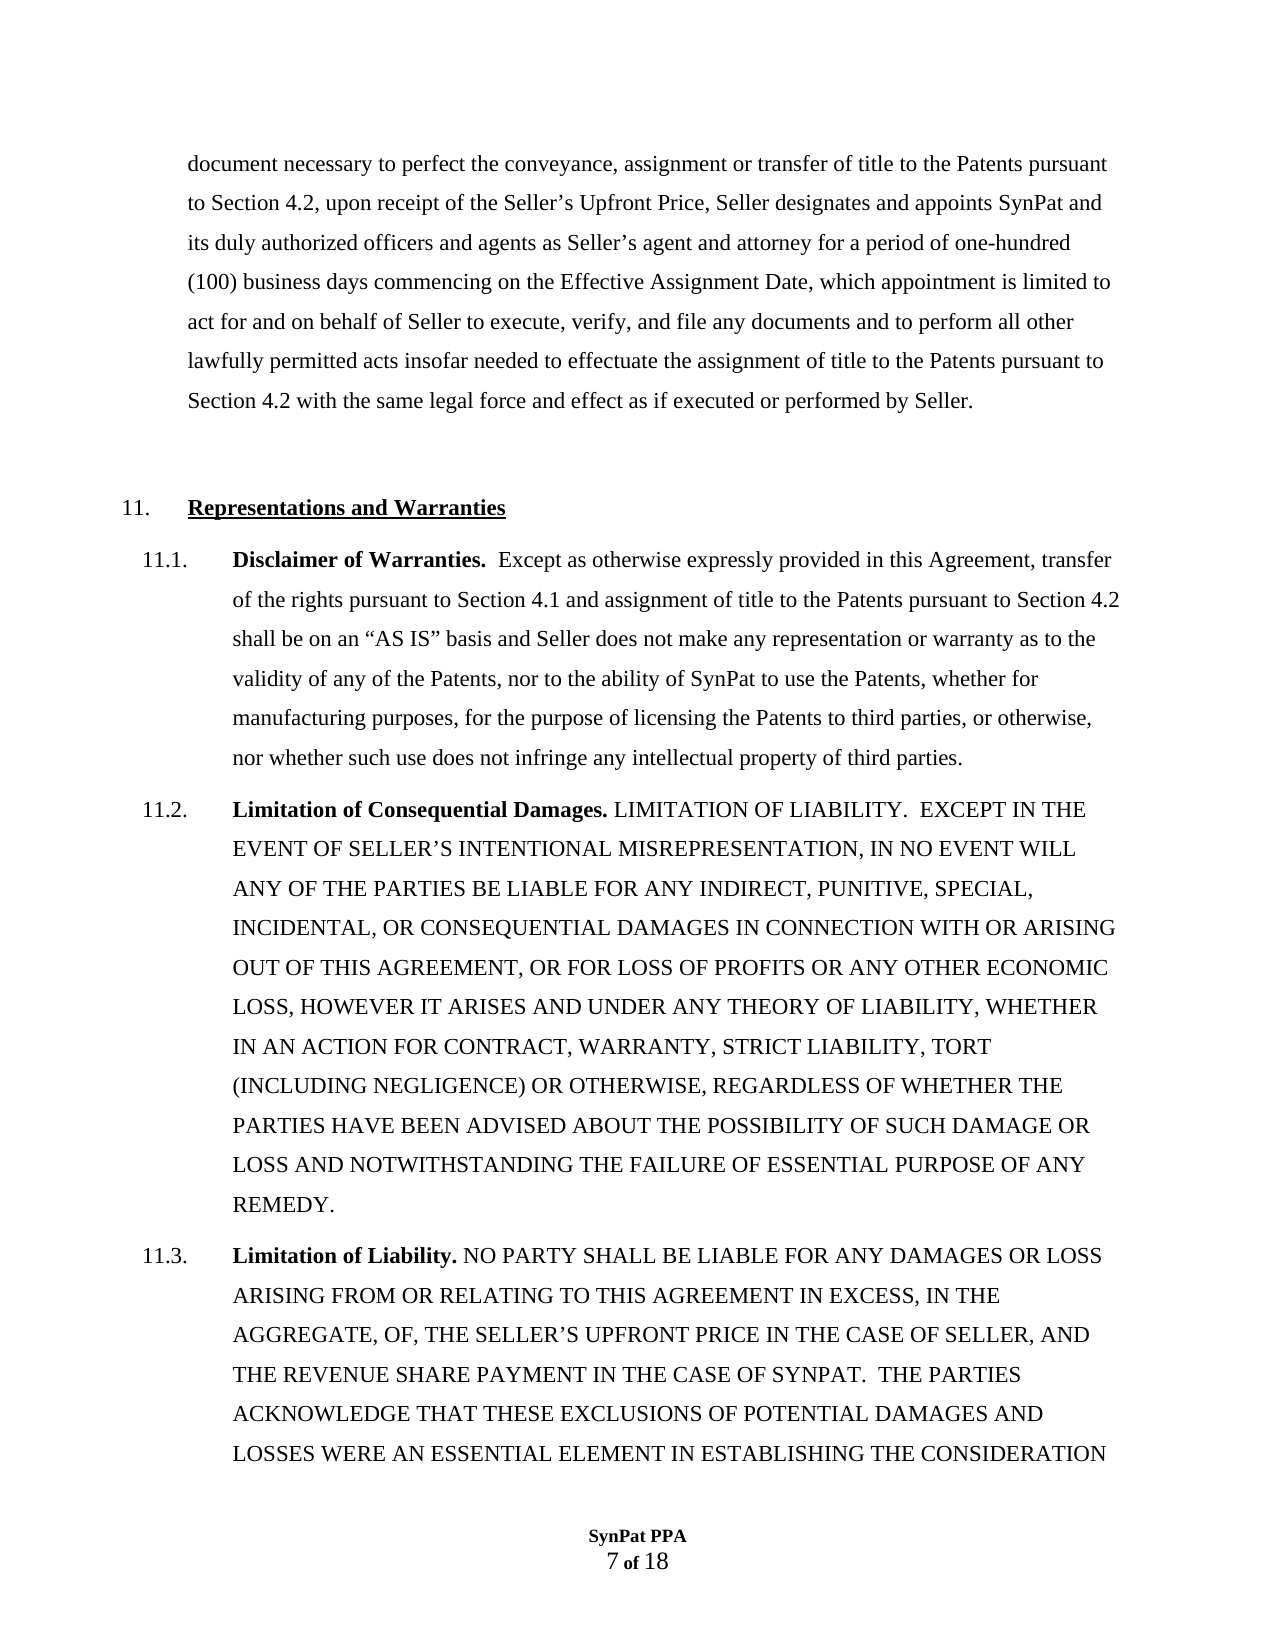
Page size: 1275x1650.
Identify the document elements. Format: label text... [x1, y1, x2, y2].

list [188, 1243, 1125, 1466]
list Representations and Warranties [150, 494, 1125, 521]
list Limitation of Consequential Damages. LIMITATION OF LIABILITY. EXCEPT IN THE EVENT OF SELLER’S INTENTIONAL MISREPRESENTATION, IN NO EVENT WILL ANY OF THE PARTIES BE LIABLE FOR ANY INDIRECT, PUNITIVE, SPECIAL, INCIDENTAL, OR CONSEQUENTIAL DAMAGES IN CONNECTION WITH OR ARISING OUT OF THIS AGREEMENT, OR FOR LOSS OF PROFITS OR ANY OTHER ECONOMIC LOSS, HOWEVER IT ARISES AND UNDER ANY THEORY OF LIABILITY, WHETHER IN AN ACTION FOR CONTRACT, WARRANTY, STRICT LIABILITY, TORT (INCLUDING NEGLIGENCE) OR OTHERWISE, REGARDLESS OF WHETHER THE PARTIES HAVE BEEN ADVISED ABOUT THE POSSIBILITY OF SUCH DAMAGE OR LOSS AND NOTWITHSTANDING THE FAILURE OF ESSENTIAL PURPOSE OF ANY REMEDY. [188, 796, 1125, 1217]
list Disclaimer of Warranties. Except as otherwise expressly provided in this Agreement, transfer of the rights pursuant to Section 4.1 and assignment of title to the Patents pursuant to Section 4.2 shall be on an “AS IS” basis and Seller does not make any representation or warranty as to the validity of any of the Patents, nor to the ability of SynPat to use the Patents, whether for manufacturing purposes, for the purpose of licensing the Patents to third parties, or otherwise, nor whether such use does not infringe any intellectual property of third parties. [188, 546, 1125, 770]
